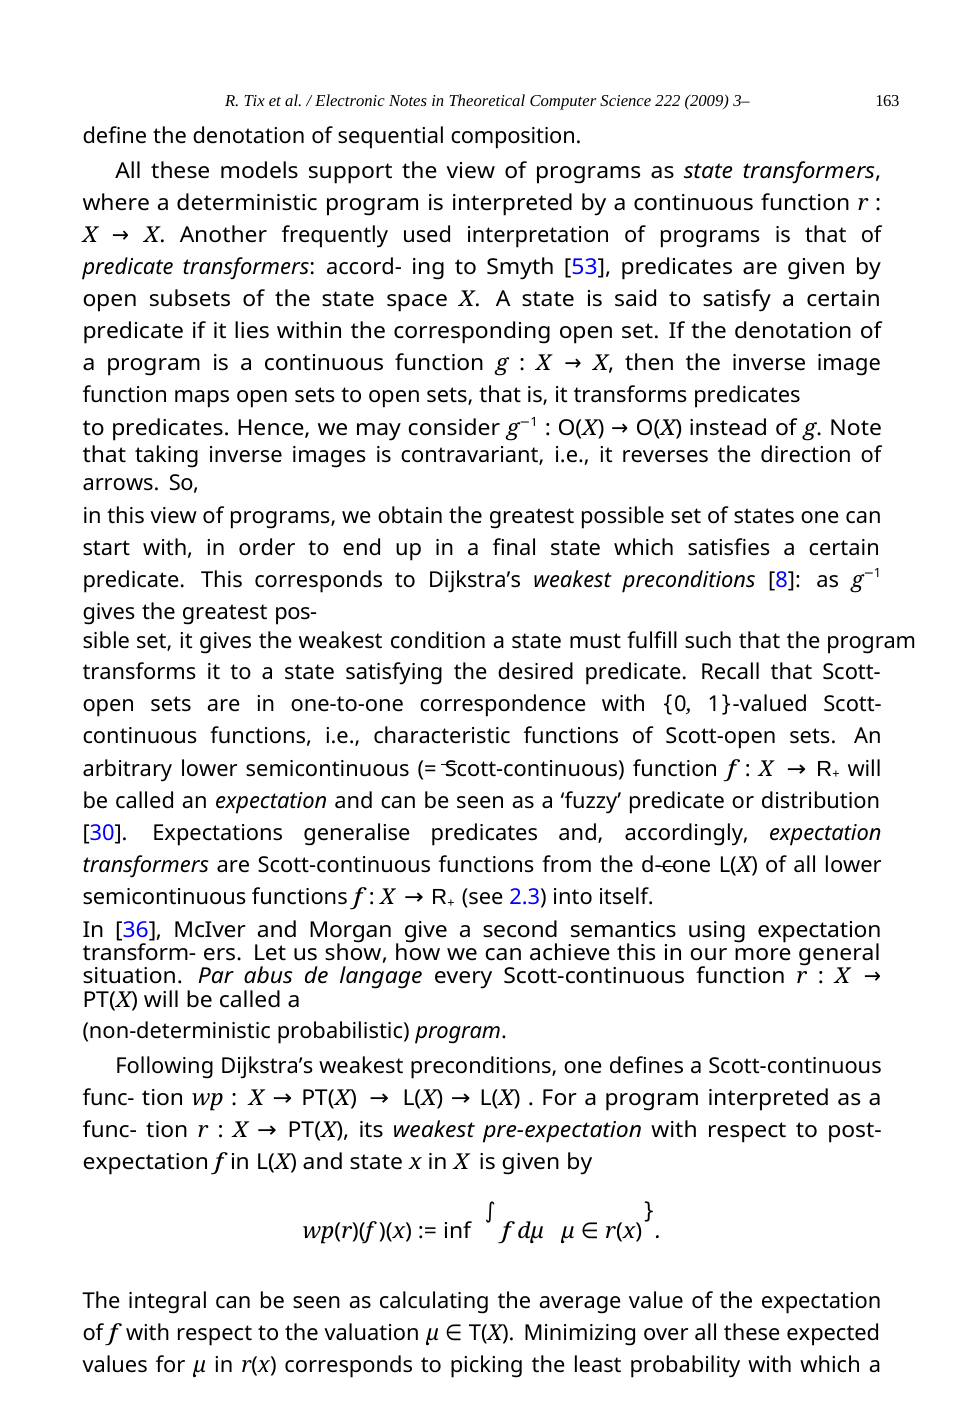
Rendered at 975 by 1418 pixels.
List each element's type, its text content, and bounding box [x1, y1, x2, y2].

text to predicates. Hence, we may consider g−1 : O(X) → O(X) instead of g. Note that taking inverse images is contravariant, i.e., it reverses the direction of arrows. So, [82, 414, 881, 496]
text sible set, it gives the weakest condition a state must fulfill such that the program [82, 628, 939, 653]
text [82, 1285, 881, 1379]
text wp(r)(f )(x) := inf ∫ f dμ μ ∈ r(x)}. [54, 1198, 909, 1245]
text In [36], McIver and Morgan give a second semantics using expectation transform- ers. Let us show, how we can achieve this in our more general situation. Par abus de langage every Scott-continuous function r : X → PT(X) will be called a [82, 919, 882, 1014]
text define the denotation of sequential composition. [82, 120, 939, 150]
text (non-deterministic probabilistic) program. [82, 1014, 939, 1045]
text All these models support the view of programs as state transformers, where a deterministic program is interpreted by a continuous function r : X → X. Another frequently used interpretation of programs is that of predicate transformers: accord- ing to Smyth [53], predicates are given by open subsets of the state space X. A state is said to satisfy a certain predicate if it lies within the corresponding open set. If the denotation of a program is a continuous function g : X → X, then the inverse image function maps open sets to open sets, that is, it transforms predicates [82, 155, 881, 409]
text transforms it to a state satisfying the desired predicate. Recall that Scott-open sets are in one-to-one correspondence with {0, 1}-valued Scott-continuous functions, i.e., characteristic functions of Scott-open sets. An arbitrary lower semicontinuous (= Scott-continuous) function f : X → R+ will be called an expectation and can be seen as a ‘fuzzy’ predicate or distribution [30]. Expectations generalise predicates and, accordingly, expectation transformers are Scott-continuous functions from the d-cone L(X) of all lower semicontinuous functions f : X → R+ (see 2.3) into itself. [82, 656, 882, 911]
text Following Dijkstra’s weakest preconditions, one defines a Scott-continuous func- tion wp : X → PT(X) → L(X) → L(X) . For a program interpreted as a func- tion r : X → PT(X), its weakest pre-expectation with respect to post-expectation f in L(X) and state x in X is given by [82, 1050, 882, 1176]
text in this view of programs, we obtain the greatest possible set of states one can start with, in order to end up in a final state which satisfies a certain predicate. This corresponds to Dijkstra’s weakest preconditions [8]: as g−1 gives the greatest pos- [82, 500, 881, 626]
